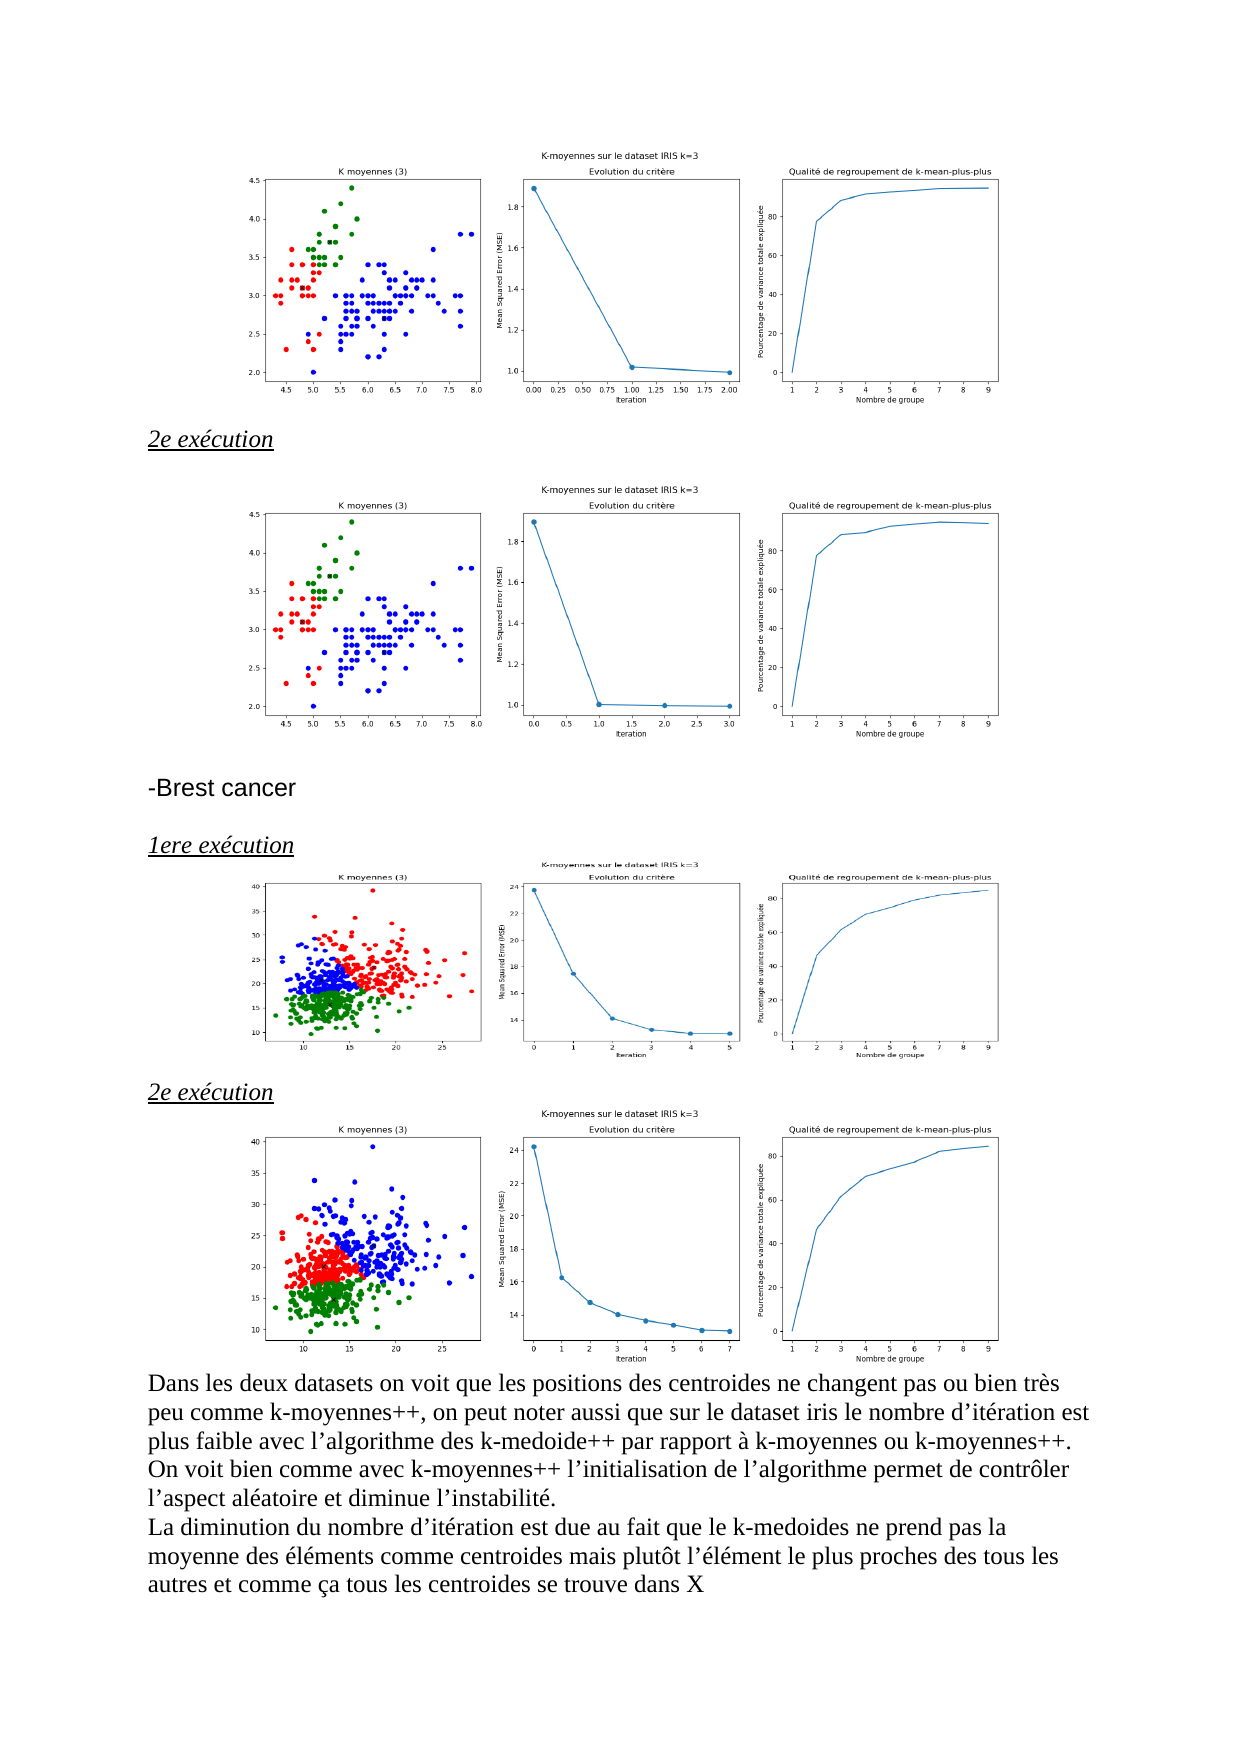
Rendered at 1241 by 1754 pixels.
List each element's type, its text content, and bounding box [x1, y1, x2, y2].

text La diminution du nombre d’itération est due au fait que le k-medoides ne prend pas la moyenne des éléments comme centroides mais plutôt l’élément le plus proches des tous les autres et comme ça tous les centroides se trouve dans X [148, 1512, 1093, 1598]
picture [147, 859, 1092, 1063]
picture [147, 481, 1092, 744]
text 2e exécution [148, 1077, 1093, 1106]
picture [147, 1106, 1092, 1369]
picture [147, 147, 1092, 410]
text -Brest cancer [148, 773, 1093, 802]
text Dans les deux datasets on voit que les positions des centroides ne changent pas ou bien très peu comme k-moyennes++, on peut noter aussi que sur le dataset iris le nombre d’itération est plus faible avec l’algorithme des k-medoide++ par rapport à k-moyennes ou k-moyennes++. On voit bien comme avec k-moyennes++ l’initialisation de l’algorithme permet de contrôler l’aspect aléatoire et diminue l’instabilité. [148, 1368, 1093, 1512]
text 2e exécution [148, 424, 1093, 453]
text 1ere exécution [148, 830, 1093, 859]
